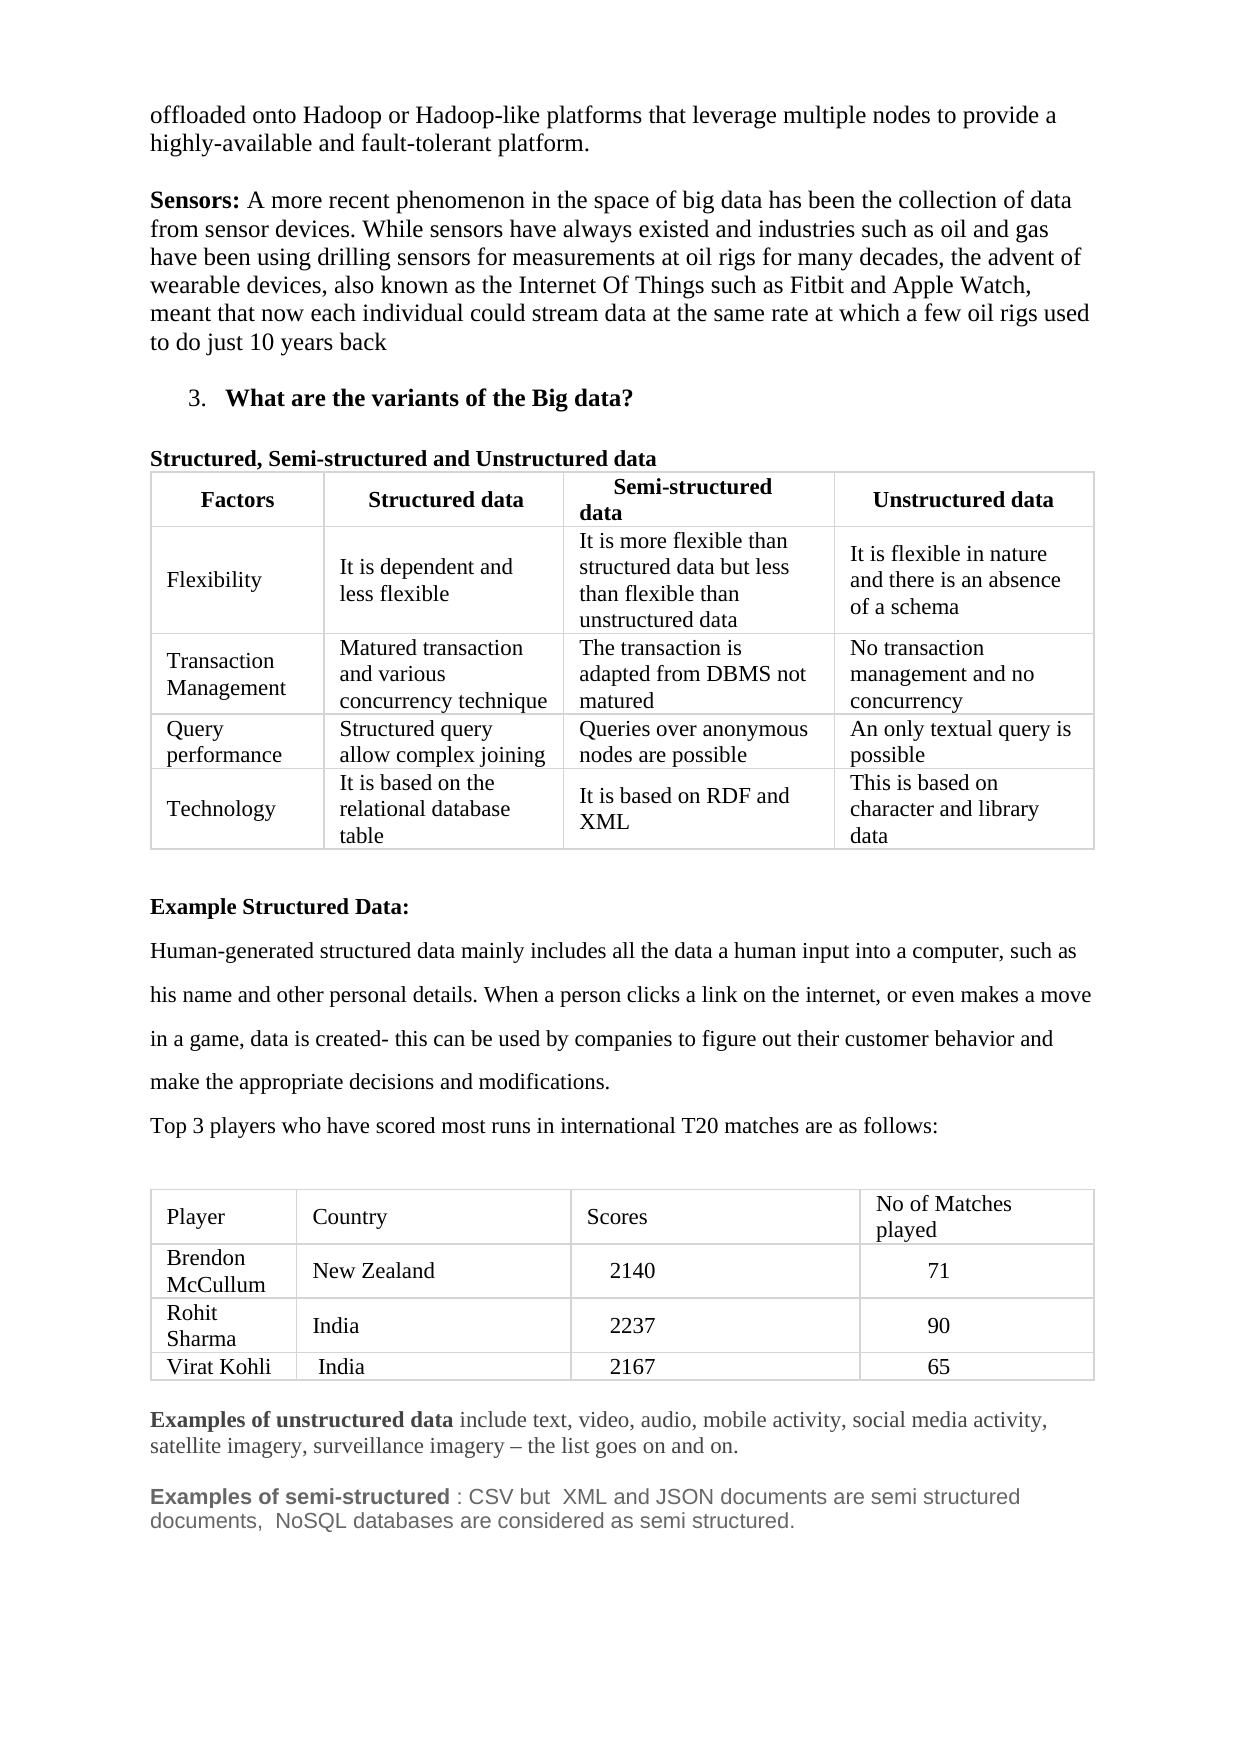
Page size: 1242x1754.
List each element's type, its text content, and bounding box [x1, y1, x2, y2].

table_cell Flexibility [152, 527, 323, 632]
table_cell 65 [861, 1353, 1093, 1379]
table_cell The transaction is adapted from DBMS not matured [564, 634, 834, 713]
table_cell India [297, 1299, 570, 1351]
table_cell No transaction management and no concurrency [835, 634, 1093, 713]
table_cell 90 [861, 1299, 1093, 1351]
table_cell Virat Kohli [152, 1353, 296, 1379]
text Example Structured Data: [150, 876, 1095, 920]
table_cell Query performance [152, 715, 323, 767]
table_header Factors [152, 473, 323, 526]
table_cell India [297, 1353, 570, 1379]
table_cell It is more flexible than structured data but less than flexible than unstructured data [564, 527, 834, 632]
table_header Structured data [325, 473, 563, 526]
table_cell It is based on the relational database table [325, 769, 563, 848]
table_cell Technology [152, 769, 323, 848]
text Human-generated structured data mainly includes all the data a human input into a computer, such as his name and other personal details. When a person clicks a link on the internet, or even makes a move in a game, data is created- this can be used by companies to figure out their customer behavior and make the appropriate decisions and modifications. [150, 920, 1095, 1095]
text Examples of semi-structured : CSV but XML and JSON documents are semi structured documents, NoSQL databases are considered as semi structured. [796, 1485, 1095, 1533]
table_cell It is flexible in nature and there is an absence of a schema [835, 527, 1093, 632]
table_cell 2167 [572, 1353, 859, 1379]
table_cell Structured query allow complex joining [325, 715, 563, 767]
table_header No of Matches played [861, 1190, 1093, 1243]
table_cell New Zealand [297, 1245, 570, 1297]
text Examples of unstructured data include text, video, audio, mobile activity, social media activity, satellite imagery, surveillance imagery – the list goes on and on. [739, 1407, 1095, 1458]
list What are the variants of the Big data? [188, 384, 1095, 412]
table_header Country [297, 1190, 570, 1243]
table_cell Transaction Management [152, 634, 323, 713]
table_cell Queries over anonymous nodes are possible [564, 715, 834, 767]
table_cell Matured transaction and various concurrency technique [325, 634, 563, 713]
table_cell Brendon McCullum [152, 1245, 296, 1297]
table_header Unstructured data [835, 473, 1093, 526]
table_header Player [152, 1190, 296, 1243]
text Top 3 players who have scored most runs in international T20 matches are as follows: [150, 1095, 1095, 1138]
table_cell It is dependent and less flexible [325, 527, 563, 632]
table_header Semi-structured data [564, 473, 834, 526]
table_cell 2140 [572, 1245, 859, 1297]
table_cell 71 [861, 1245, 1093, 1297]
table_cell Rohit Sharma [152, 1299, 296, 1351]
table_cell This is based on character and library data [835, 769, 1093, 848]
subtitle Structured, Semi-structured and Unstructured data [150, 412, 1095, 471]
text Sensors: A more recent phenomenon in the space of big data has been the collection of data from sensor devices. While sensors have always existed and industries such as oil and gas have been using drilling sensors for measurements at oil rigs for many decades, the advent of wearable devices, also known as the Internet Of Things such as Fitbit and Apple Watch, meant that now each individual could stream data at the same rate at which a few oil rigs used to do just 10 years back [150, 186, 1095, 355]
table_cell 2237 [572, 1299, 859, 1351]
table_cell It is based on RDF and XML [564, 769, 834, 848]
table_cell An only textual query is possible [835, 715, 1093, 767]
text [150, 101, 1095, 157]
table_header Scores [572, 1190, 859, 1243]
